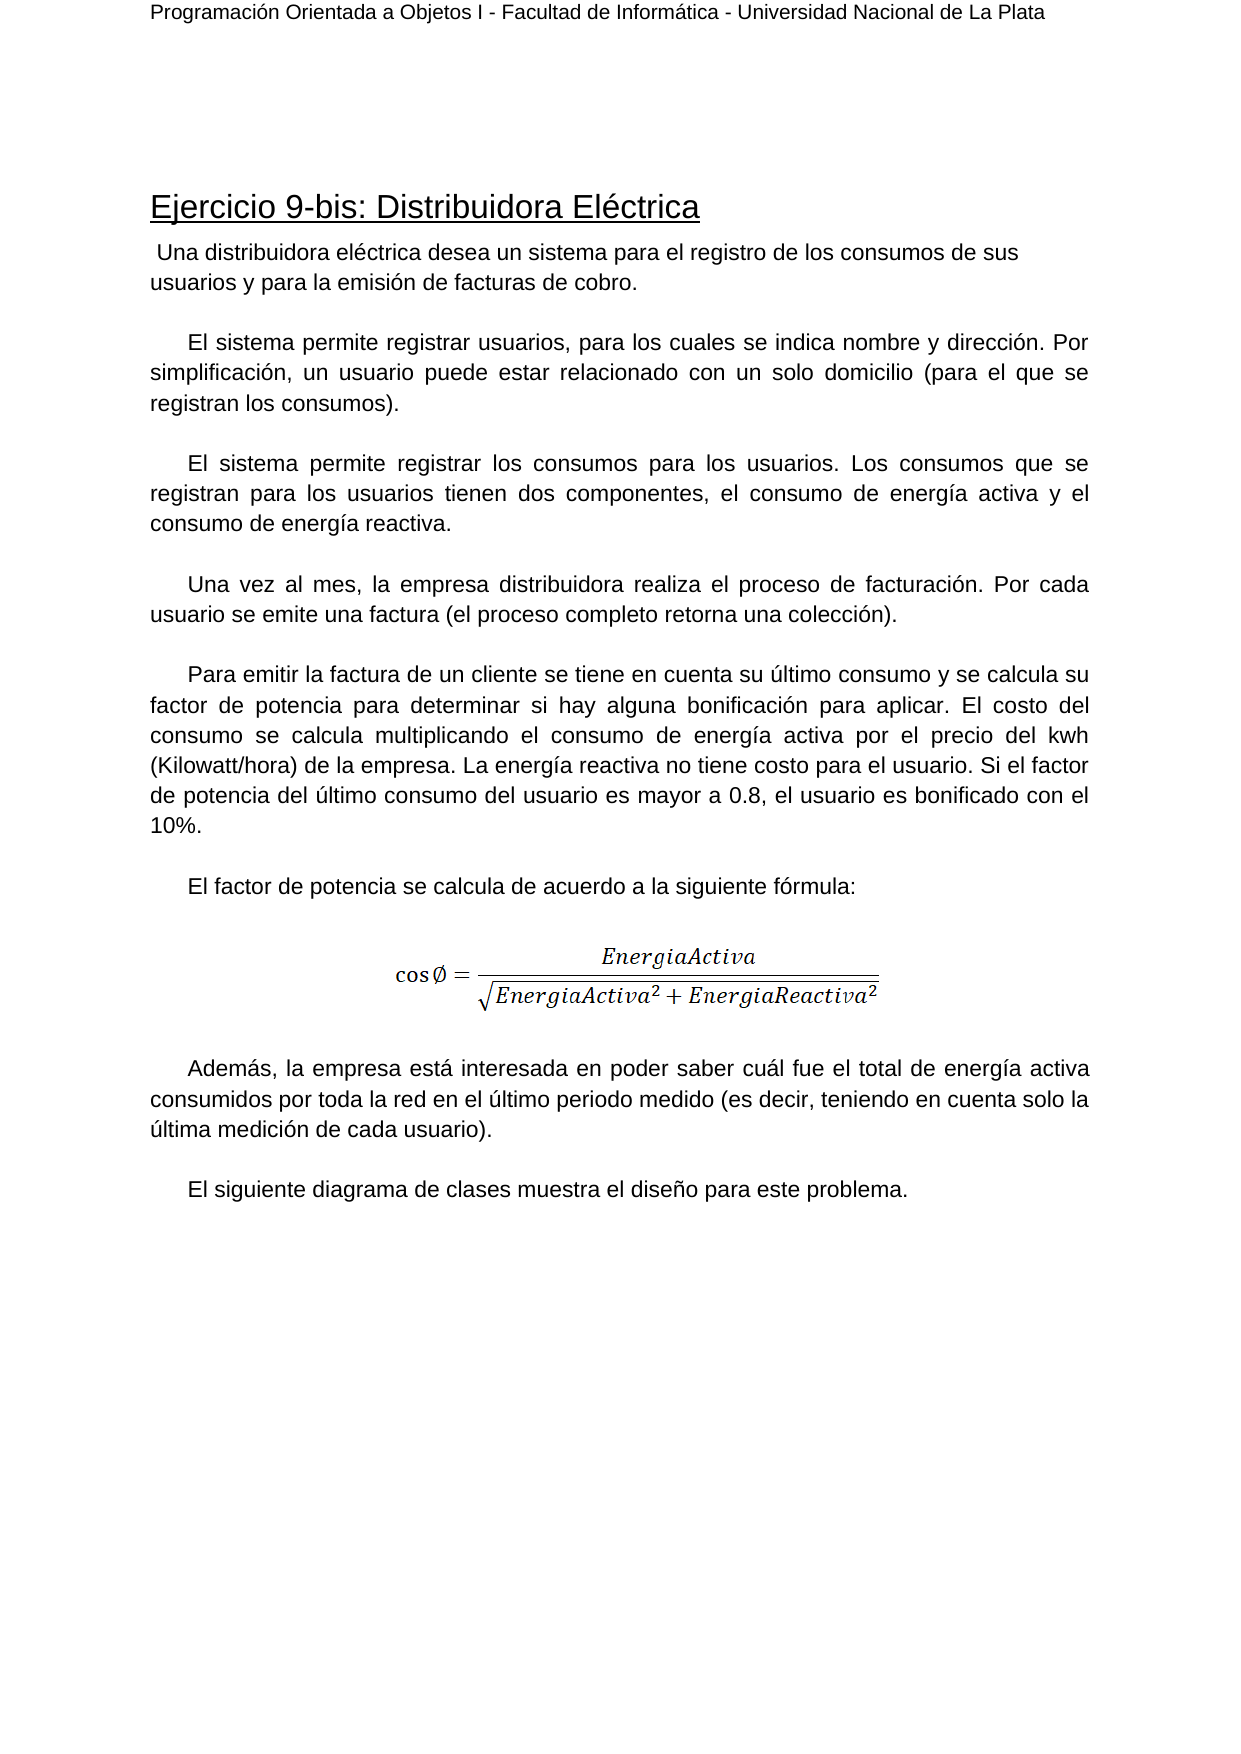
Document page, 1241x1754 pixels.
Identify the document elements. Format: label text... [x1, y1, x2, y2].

subtitle Ejercicio 9-bis: Distribuidora Eléctrica [150, 187, 1090, 226]
text Una distribuidora eléctrica desea un sistema para el registro de los consumos de sus usuarios y para la emisión de facturas de cobro. [150, 238, 1090, 295]
text El factor de potencia se calcula de acuerdo a la siguiente fórmula: [150, 873, 1090, 899]
text Una vez al mes, la empresa distribuidora realiza el proceso de facturación. Por cada usuario se emite una factura (el proceso completo retorna una colección). [150, 571, 1090, 627]
text El sistema permite registrar los consumos para los usuarios. Los consumos que se registran para los usuarios tienen dos componentes, el consumo de energía activa y el consumo de energía reactiva. [150, 450, 1090, 537]
text El sistema permite registrar usuarios, para los cuales se indica nombre y dirección. Por simplificación, un usuario puede estar relacionado con un solo domicilio (para el que se registran los consumos). [150, 329, 1090, 416]
picture [387, 933, 890, 1022]
text El siguiente diagrama de clases muestra el diseño para este problema. [150, 1176, 1090, 1203]
text Además, la empresa está interesada en poder saber cuál fue el total de energía activa consumidos por toda la red en el último periodo medido (es decir, teniendo en cuenta solo la última medición de cada usuario). [150, 1055, 1090, 1142]
text Para emitir la factura de un cliente se tiene en cuenta su último consumo y se calcula su factor de potencia para determinar si hay alguna bonificación para aplicar. El costo del consumo se calcula multiplicando el consumo de energía activa por el precio del kwh (Kilowatt/hora) de la empresa. La energía reactiva no tiene costo para el usuario. Si el factor de potencia del último consumo del usuario es mayor a 0.8, el usuario es bonificado con el 10%. [150, 661, 1090, 839]
